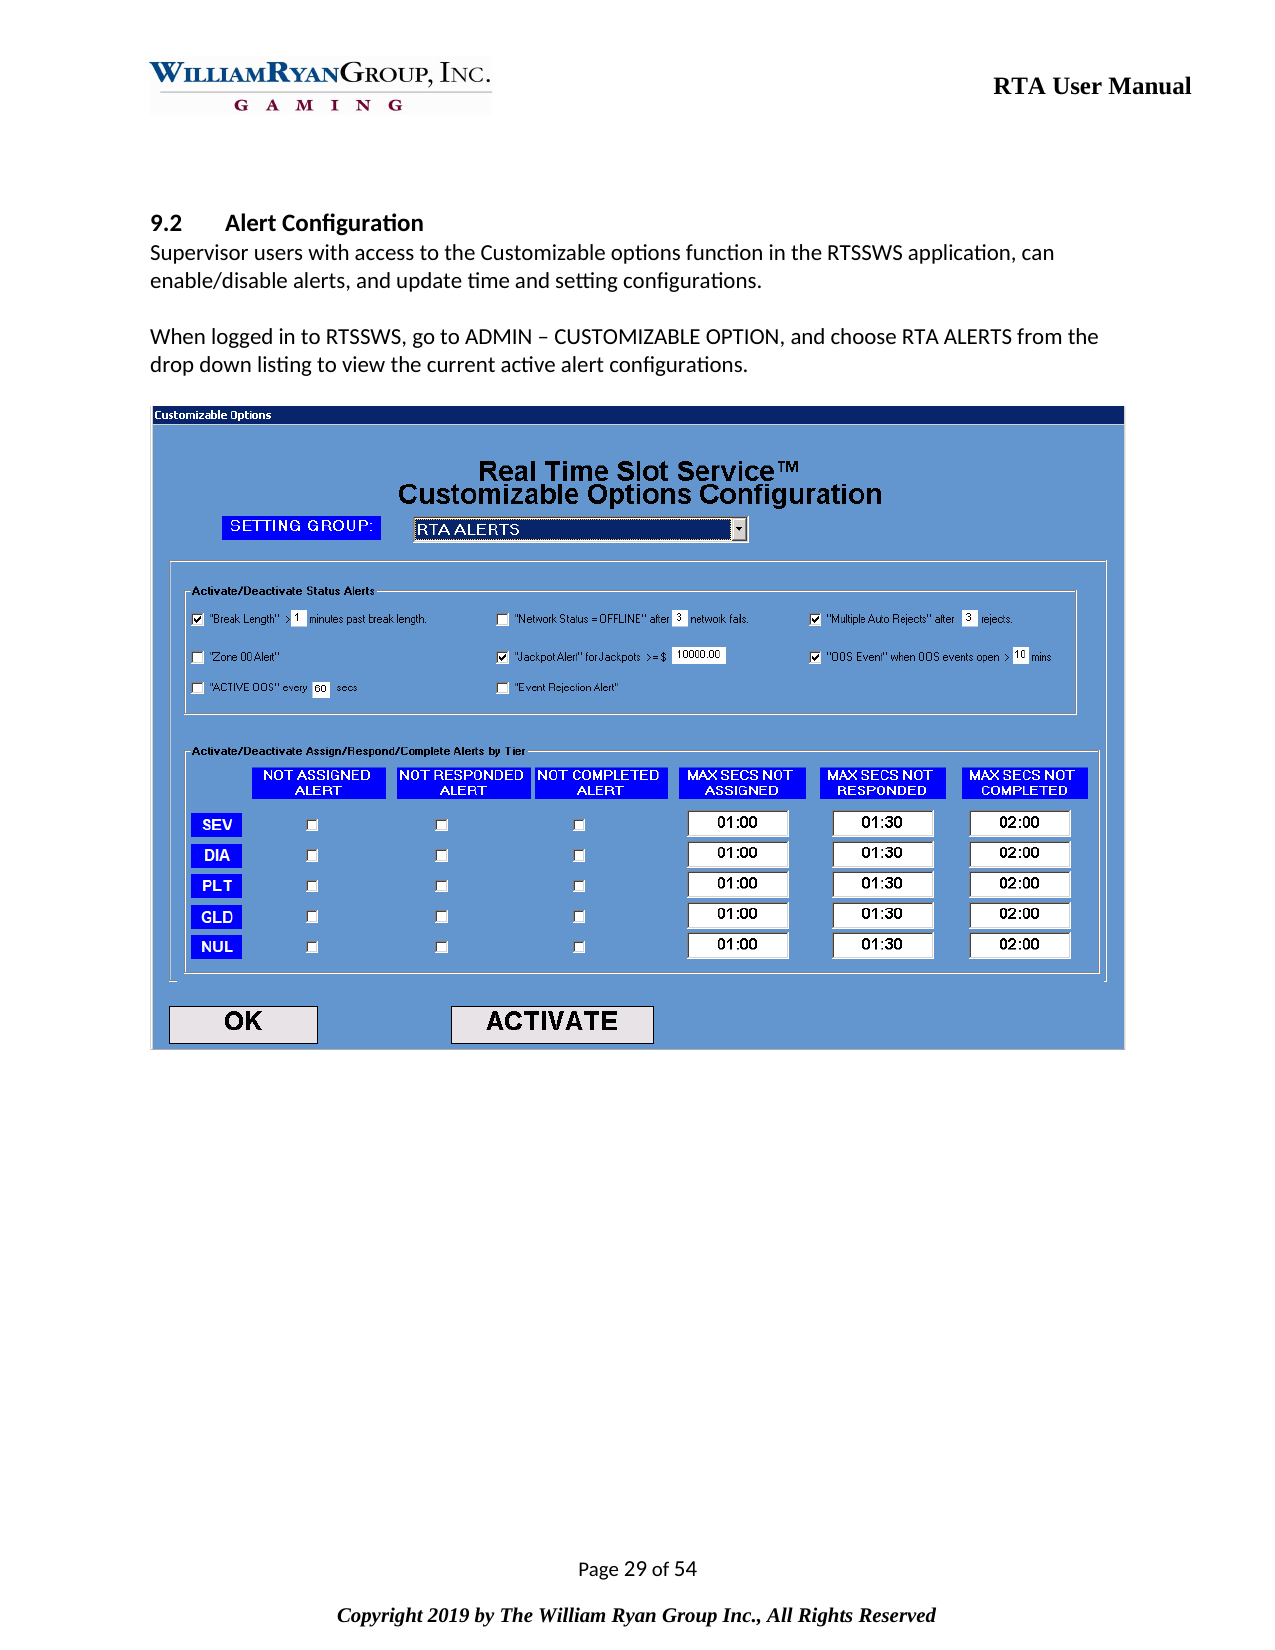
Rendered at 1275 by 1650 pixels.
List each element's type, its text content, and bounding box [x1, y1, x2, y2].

picture [149, 56, 493, 115]
text Supervisor users with access to the Customizable options function in the RTSSWS application, can enable/disable alerts, and update time and setting configurations. [150, 238, 1125, 294]
subtitle 9.2 Alert Configuration [150, 207, 1125, 238]
picture [150, 406, 1125, 1050]
text When logged in to RTSSWS, go to ADMIN – CUSTOMIZABLE OPTION, and choose RTA ALERTS from the drop down listing to view the current active alert configurations. [150, 322, 1125, 378]
